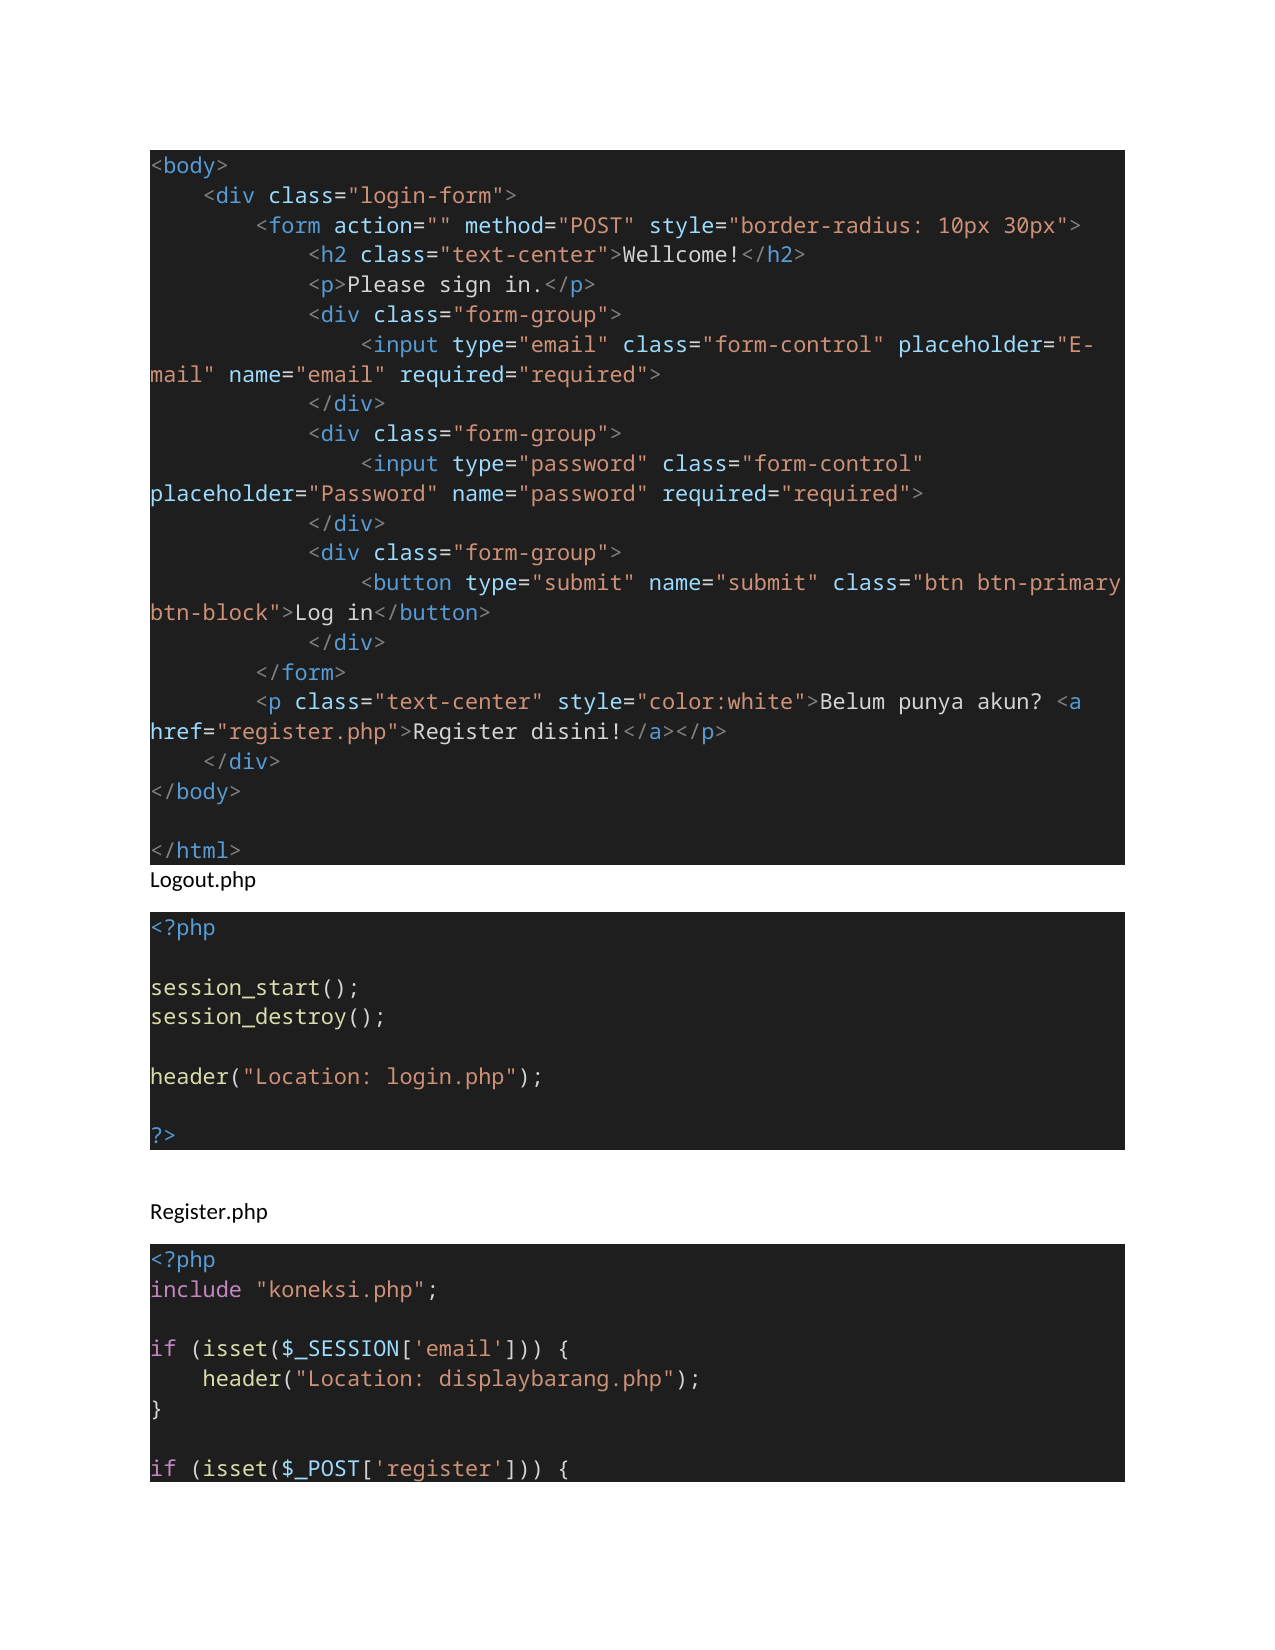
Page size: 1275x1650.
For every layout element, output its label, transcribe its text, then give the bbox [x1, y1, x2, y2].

text <input type="email" class="form-control" placeholder="E-mail" name="email" required="required"> [150, 329, 1125, 388]
text </div> [150, 627, 1125, 656]
text <input type="password" class="form-control" placeholder="Password" name="password" required="required"> [150, 448, 1125, 507]
text header("Location: login.php"); [150, 1061, 1125, 1091]
text </body> [150, 776, 1125, 805]
text </div> [150, 507, 1125, 537]
text <button type="submit" name="submit" class="btn btn-primary btn-block">Log in</button> [150, 567, 1125, 627]
text <div class="form-group"> [150, 299, 1125, 329]
text </form> [150, 656, 1125, 686]
text header("Location: displaybarang.php"); [150, 1363, 1125, 1393]
text <body> [150, 150, 1125, 180]
text Register.php [150, 1197, 1125, 1225]
text include "koneksi.php"; [150, 1274, 1125, 1303]
text if (isset($_POST['register'])) { [150, 1452, 1125, 1482]
text <div class="form-group"> [150, 537, 1125, 567]
text <h2 class="text-center">Wellcome!</h2> [150, 239, 1125, 269]
text <div class="login-form"> [150, 180, 1125, 209]
text } [150, 1393, 1125, 1423]
text <p>Please sign in.</p> [150, 269, 1125, 299]
text <?php [150, 912, 1125, 942]
text <p class="text-center" style="color:white">Belum punya akun? <a href="register.php">Register disini!</a></p> [150, 686, 1125, 746]
text ?> [150, 1120, 1125, 1150]
text </div> [150, 746, 1125, 776]
text Logout.php [150, 865, 1125, 893]
text session_destroy(); [150, 1001, 1125, 1031]
text <div class="form-group"> [150, 418, 1125, 448]
text <form action="" method="POST" style="border-radius: 10px 30px"> [150, 209, 1125, 239]
text session_start(); [150, 971, 1125, 1001]
text if (isset($_SESSION['email'])) { [150, 1333, 1125, 1363]
text </html> [150, 835, 1125, 865]
text </div> [150, 388, 1125, 418]
text <?php [150, 1244, 1125, 1274]
